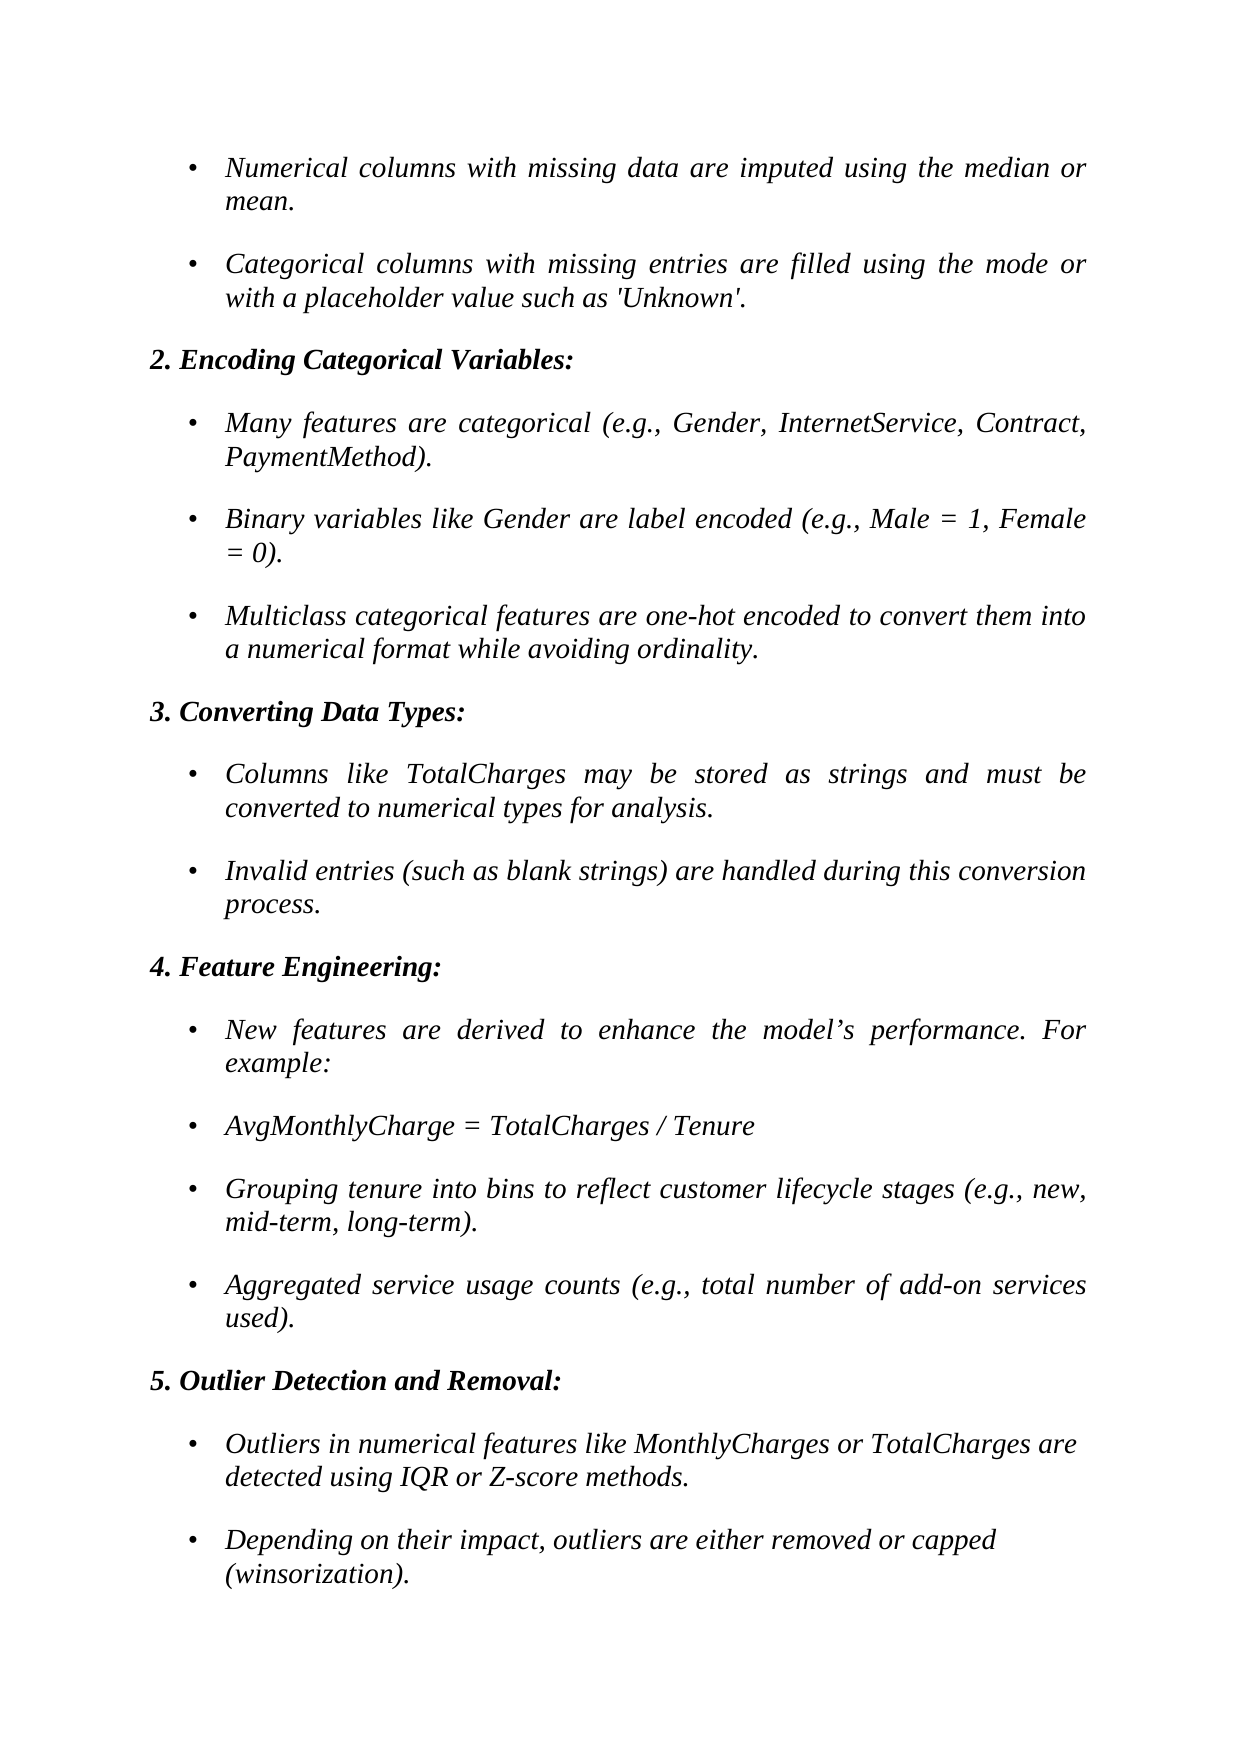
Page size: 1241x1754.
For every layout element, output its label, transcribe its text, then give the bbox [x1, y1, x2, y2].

list Numerical columns with missing data are imputed using the median or mean. [187, 150, 1090, 217]
list Many features are categorical (e.g., Gender, InternetService, Contract, PaymentMethod). [187, 405, 1090, 472]
list Grouping tenure into bins to reflect customer lifecycle stages (e.g., new, mid-term, long-term). [187, 1171, 1090, 1238]
text 3. Converting Data Types: [150, 694, 1090, 727]
list Columns like TotalCharges may be stored as strings and must be converted to numerical types for analysis. [187, 757, 1090, 824]
list Multiclass categorical features are one-hot encoded to convert them into a numerical format while avoiding ordinality. [187, 598, 1090, 665]
list Binary variables like Gender are label encoded (e.g., Male = 1, Female = 0). [187, 501, 1090, 568]
list Depending on their impact, outliers are either removed or capped (winsorization). [187, 1522, 1090, 1589]
text 4. Feature Engineering: [150, 949, 1090, 983]
list Categorical columns with missing entries are filled using the mode or with a placeholder value such as 'Unknown'. [187, 246, 1090, 313]
text 5. Outlier Detection and Removal: [150, 1363, 1090, 1397]
list Invalid entries (such as blank strings) are handled during this conversion process. [187, 853, 1090, 920]
text 2. Encoding Categorical Variables: [150, 342, 1090, 376]
list New features are derived to enhance the model’s performance. For example: [187, 1012, 1090, 1079]
list AvgMonthlyCharge = TotalCharges / Tenure [187, 1108, 1090, 1142]
list Outliers in numerical features like MonthlyCharges or TotalCharges are detected using IQR or Z-score methods. [187, 1426, 1090, 1493]
list Aggregated service usage counts (e.g., total number of add-on services used). [187, 1267, 1090, 1334]
